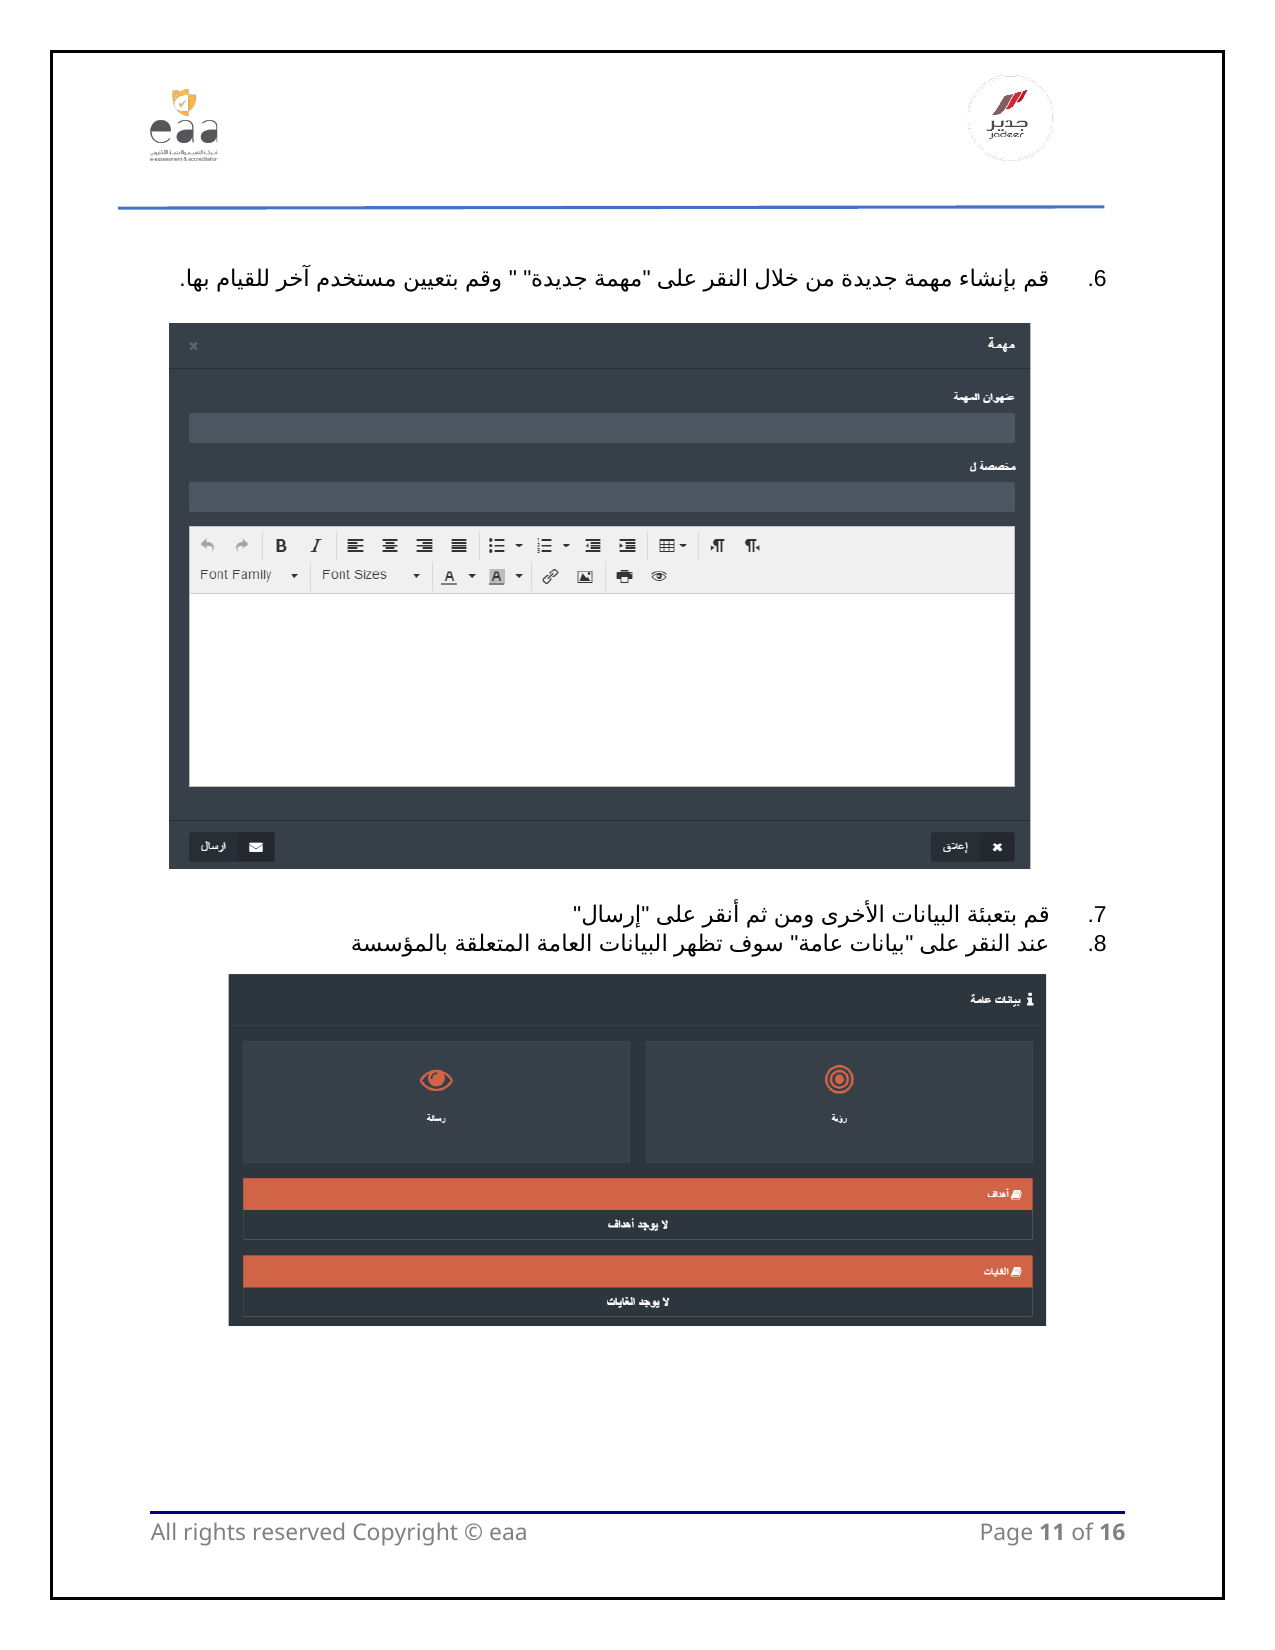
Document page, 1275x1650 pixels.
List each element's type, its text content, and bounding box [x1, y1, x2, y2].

list عند النقر على "بيانات عامة" سوف تظهر البيانات العامة المتعلقة بالمؤسسة [150, 930, 1087, 956]
list قم بتعبئة البيانات الأخرى ومن ثم أنقر على "إرسال" [150, 901, 1087, 928]
picture [967, 75, 1054, 161]
picture [150, 89, 218, 161]
picture [228, 974, 1047, 1326]
list قم بإنشاء مهمة جديدة من خلال النقر على "مهمة جديدة" " وقم بتعيين مستخدم آخر للقيام بها. [150, 265, 1087, 291]
picture [169, 323, 1031, 869]
